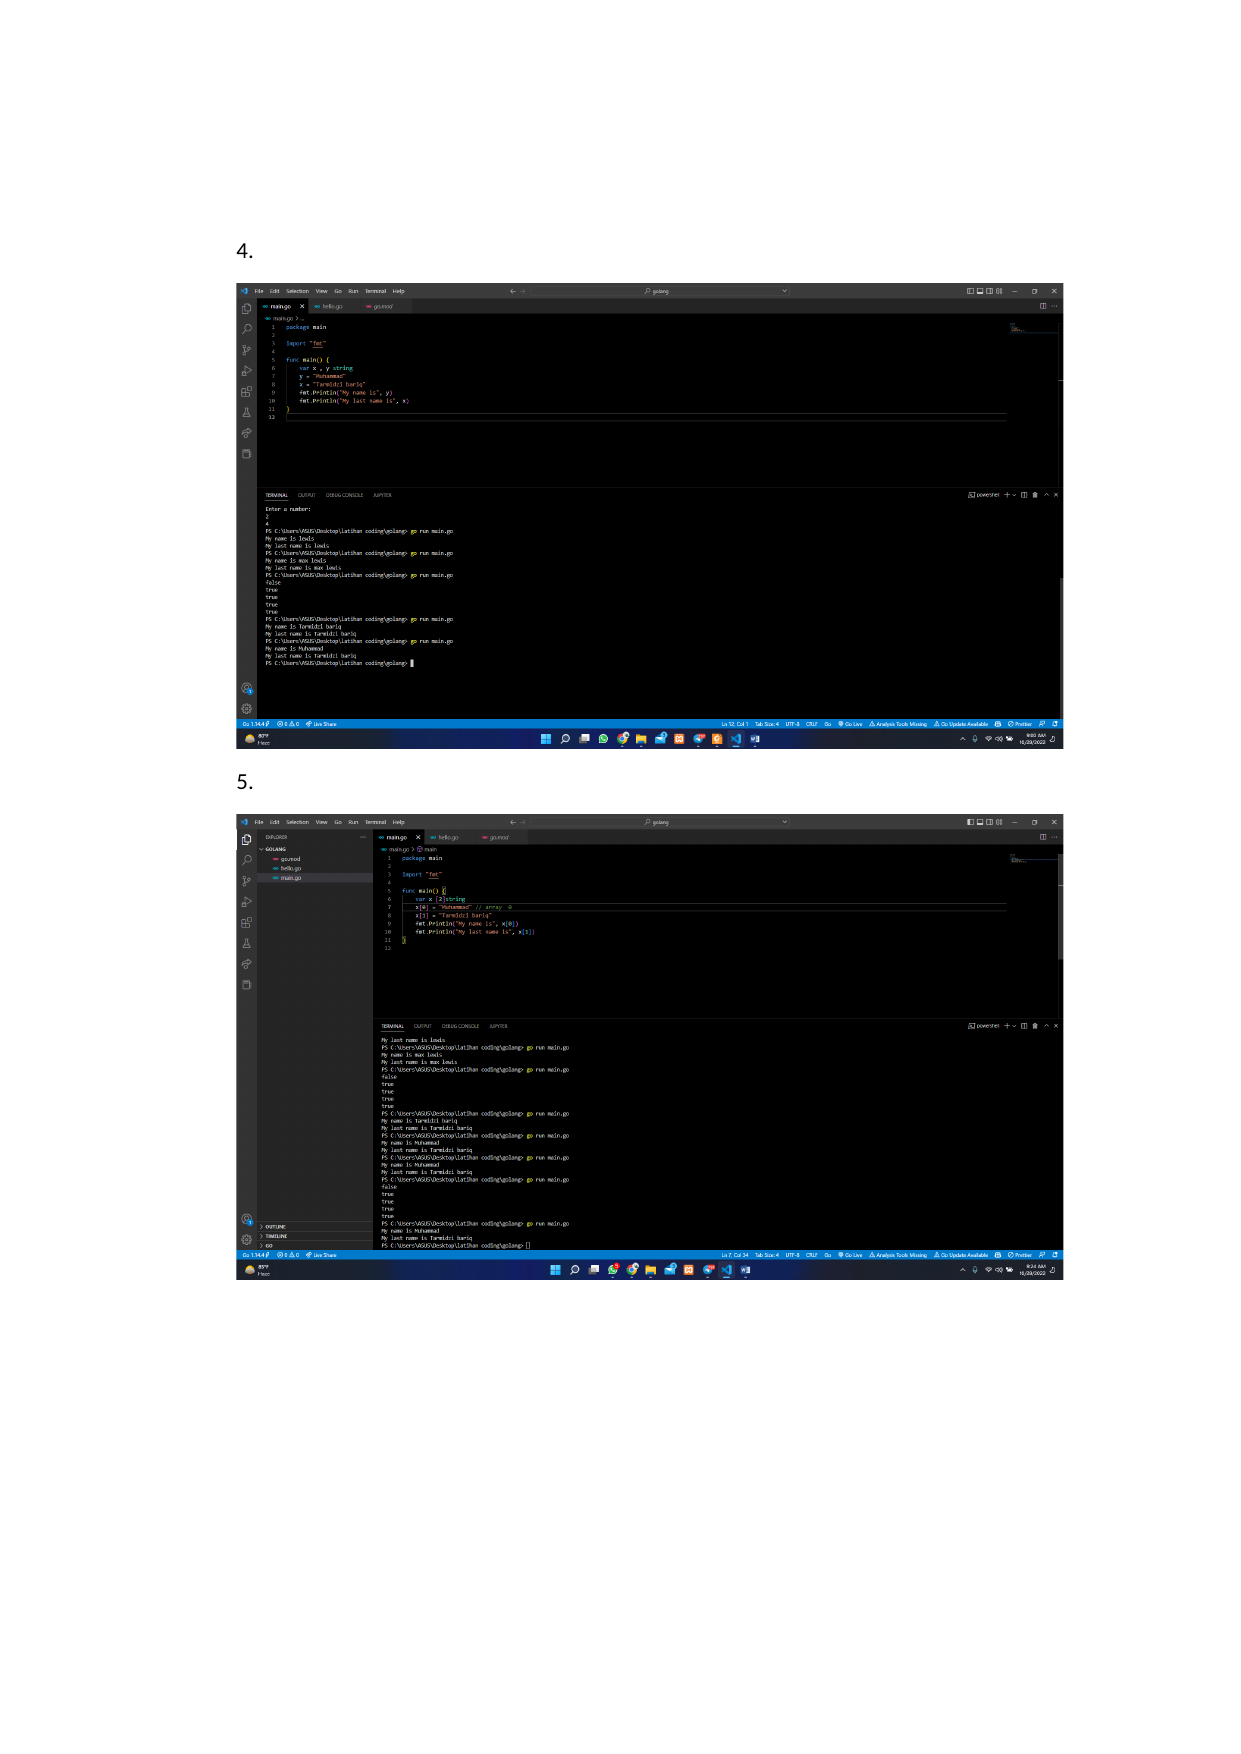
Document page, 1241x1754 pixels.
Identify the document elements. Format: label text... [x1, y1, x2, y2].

picture [236, 814, 1064, 1280]
text 5. [236, 767, 1063, 795]
picture [236, 283, 1064, 749]
text 4. [236, 236, 1063, 264]
